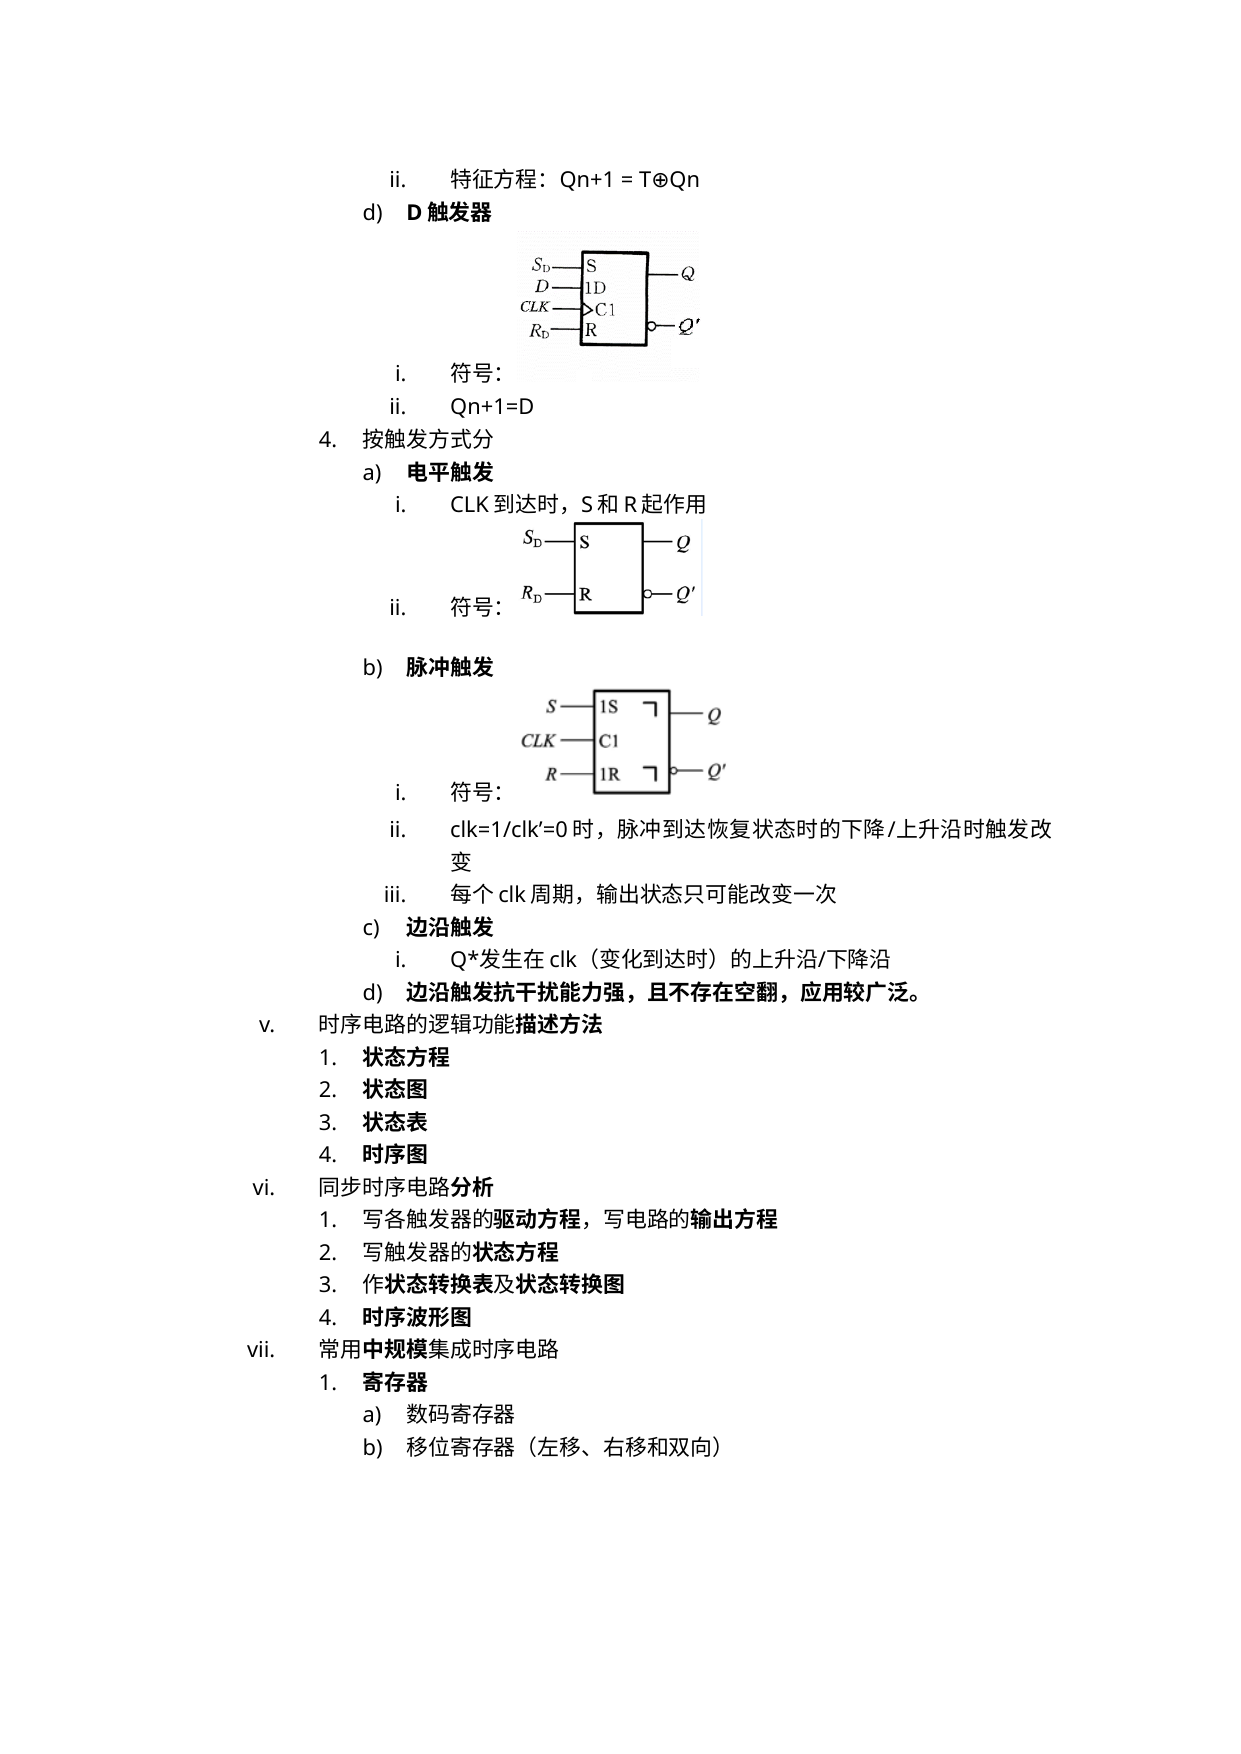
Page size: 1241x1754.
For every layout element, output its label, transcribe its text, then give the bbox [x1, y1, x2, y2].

picture [515, 682, 731, 801]
list 时序电路的逻辑功能描述方法 [275, 1007, 1053, 1039]
list Q*发生在clk（变化到达时）的上升沿/下降沿 [406, 942, 1053, 974]
list 脉冲触发 [362, 649, 1053, 682]
list D触发器 [362, 194, 1053, 227]
list 状态表 [319, 1104, 1053, 1137]
list 常用中规模集成时序电路 [275, 1332, 1053, 1364]
list 移位寄存器（左移、右移和双向） [362, 1429, 1053, 1462]
picture [515, 227, 701, 382]
list 状态方程 [319, 1039, 1053, 1072]
list Qn+1=D [406, 389, 1053, 422]
picture [515, 519, 703, 616]
list 电平触发 [362, 454, 1053, 487]
list 按触发方式分 [319, 422, 1053, 454]
list 符号： [406, 519, 1053, 649]
list 写各触发器的驱动方程，写电路的输出方程 [319, 1202, 1053, 1234]
list 寄存器 [319, 1364, 1053, 1397]
list 时序图 [319, 1137, 1053, 1169]
list 同步时序电路分析 [275, 1169, 1053, 1202]
list 状态图 [319, 1072, 1053, 1104]
list 数码寄存器 [362, 1397, 1053, 1429]
list 写触发器的状态方程 [319, 1234, 1053, 1267]
list clk=1/clk’=0时，脉冲到达恢复状态时的下降/上升沿时触发改变 [406, 812, 1053, 877]
list 每个clk周期，输出状态只可能改变一次 [406, 877, 1053, 909]
list 边沿触发抗干扰能力强，且不存在空翻，应用较广泛。 [362, 974, 1053, 1007]
list 特征方程：Qn+1 = T⊕Qn [406, 162, 1053, 194]
list 时序波形图 [319, 1299, 1053, 1332]
list 边沿触发 [362, 909, 1053, 942]
list 作状态转换表及状态转换图 [319, 1267, 1053, 1299]
list CLK到达时，S和R起作用 [406, 487, 1053, 519]
